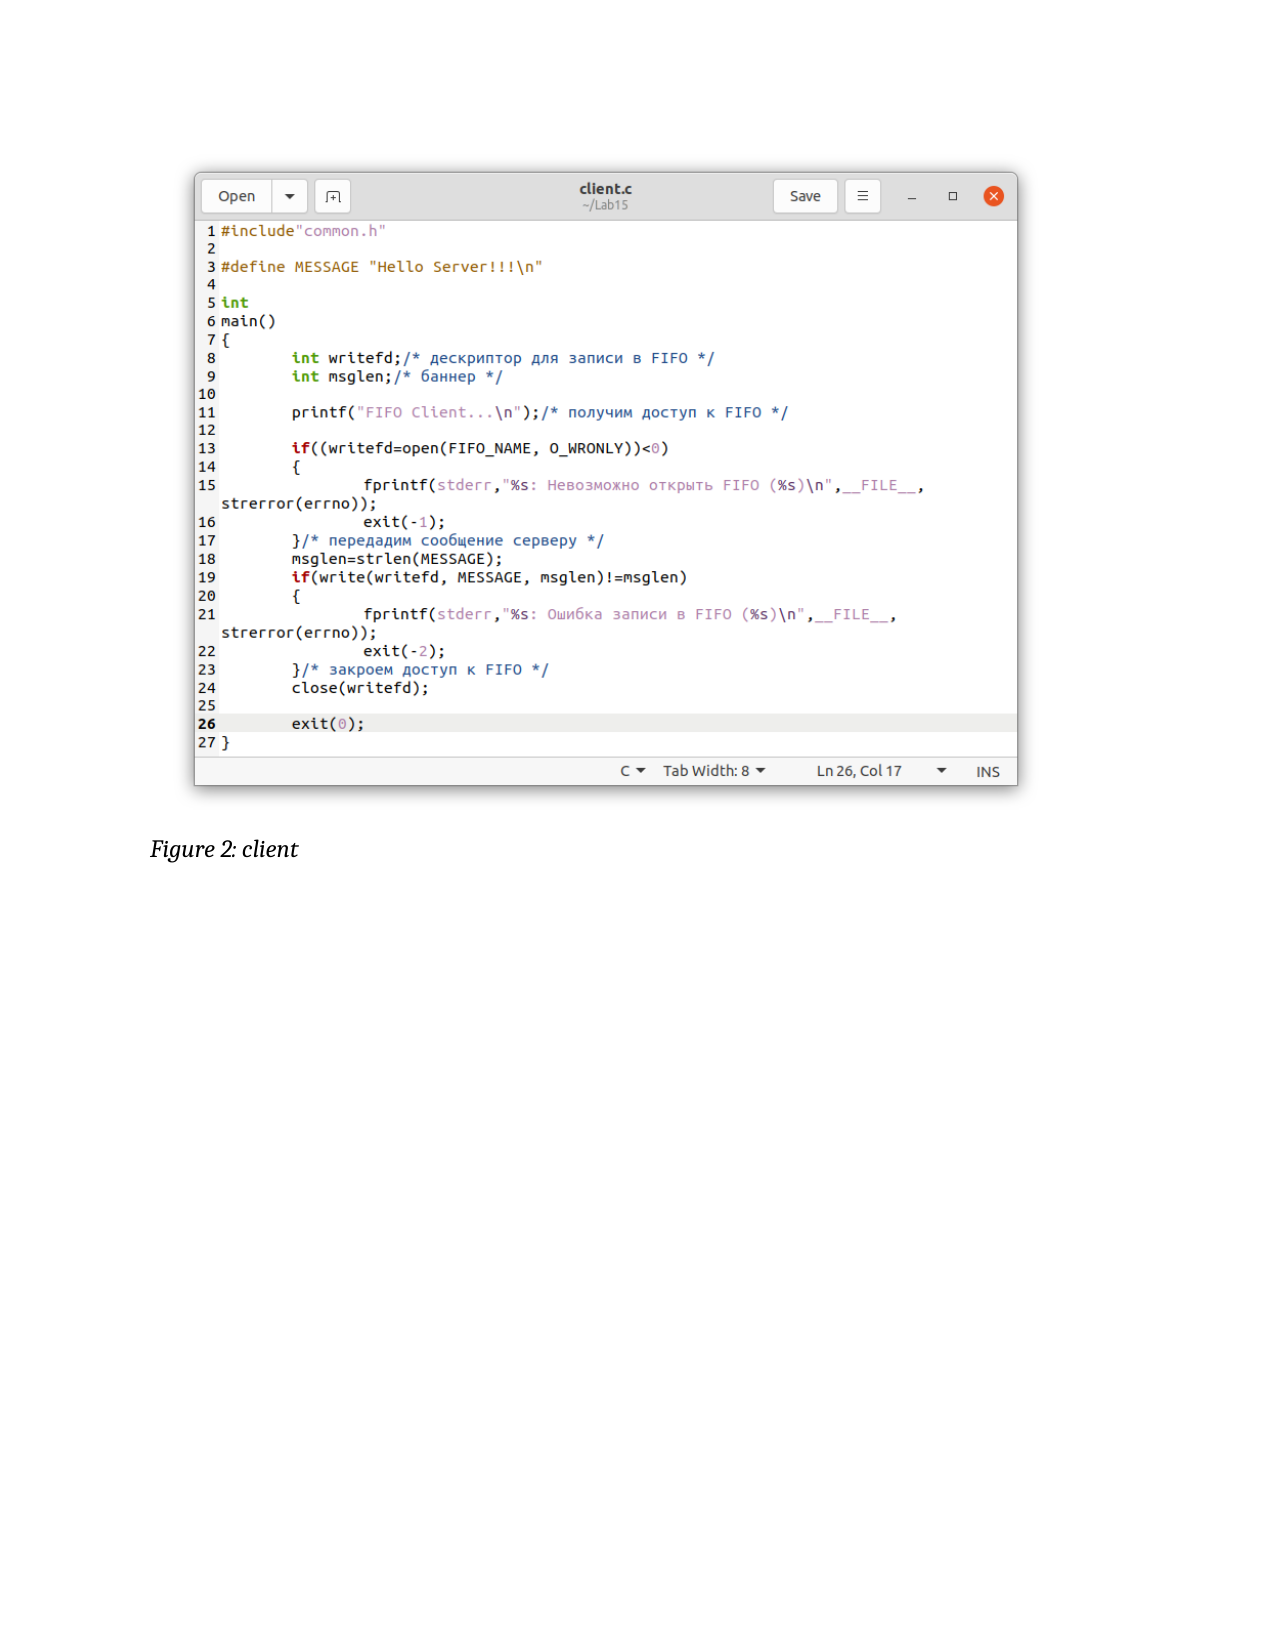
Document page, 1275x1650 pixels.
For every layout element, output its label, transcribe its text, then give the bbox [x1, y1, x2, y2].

text Figure 2: client [150, 835, 1125, 864]
picture [168, 150, 1044, 815]
